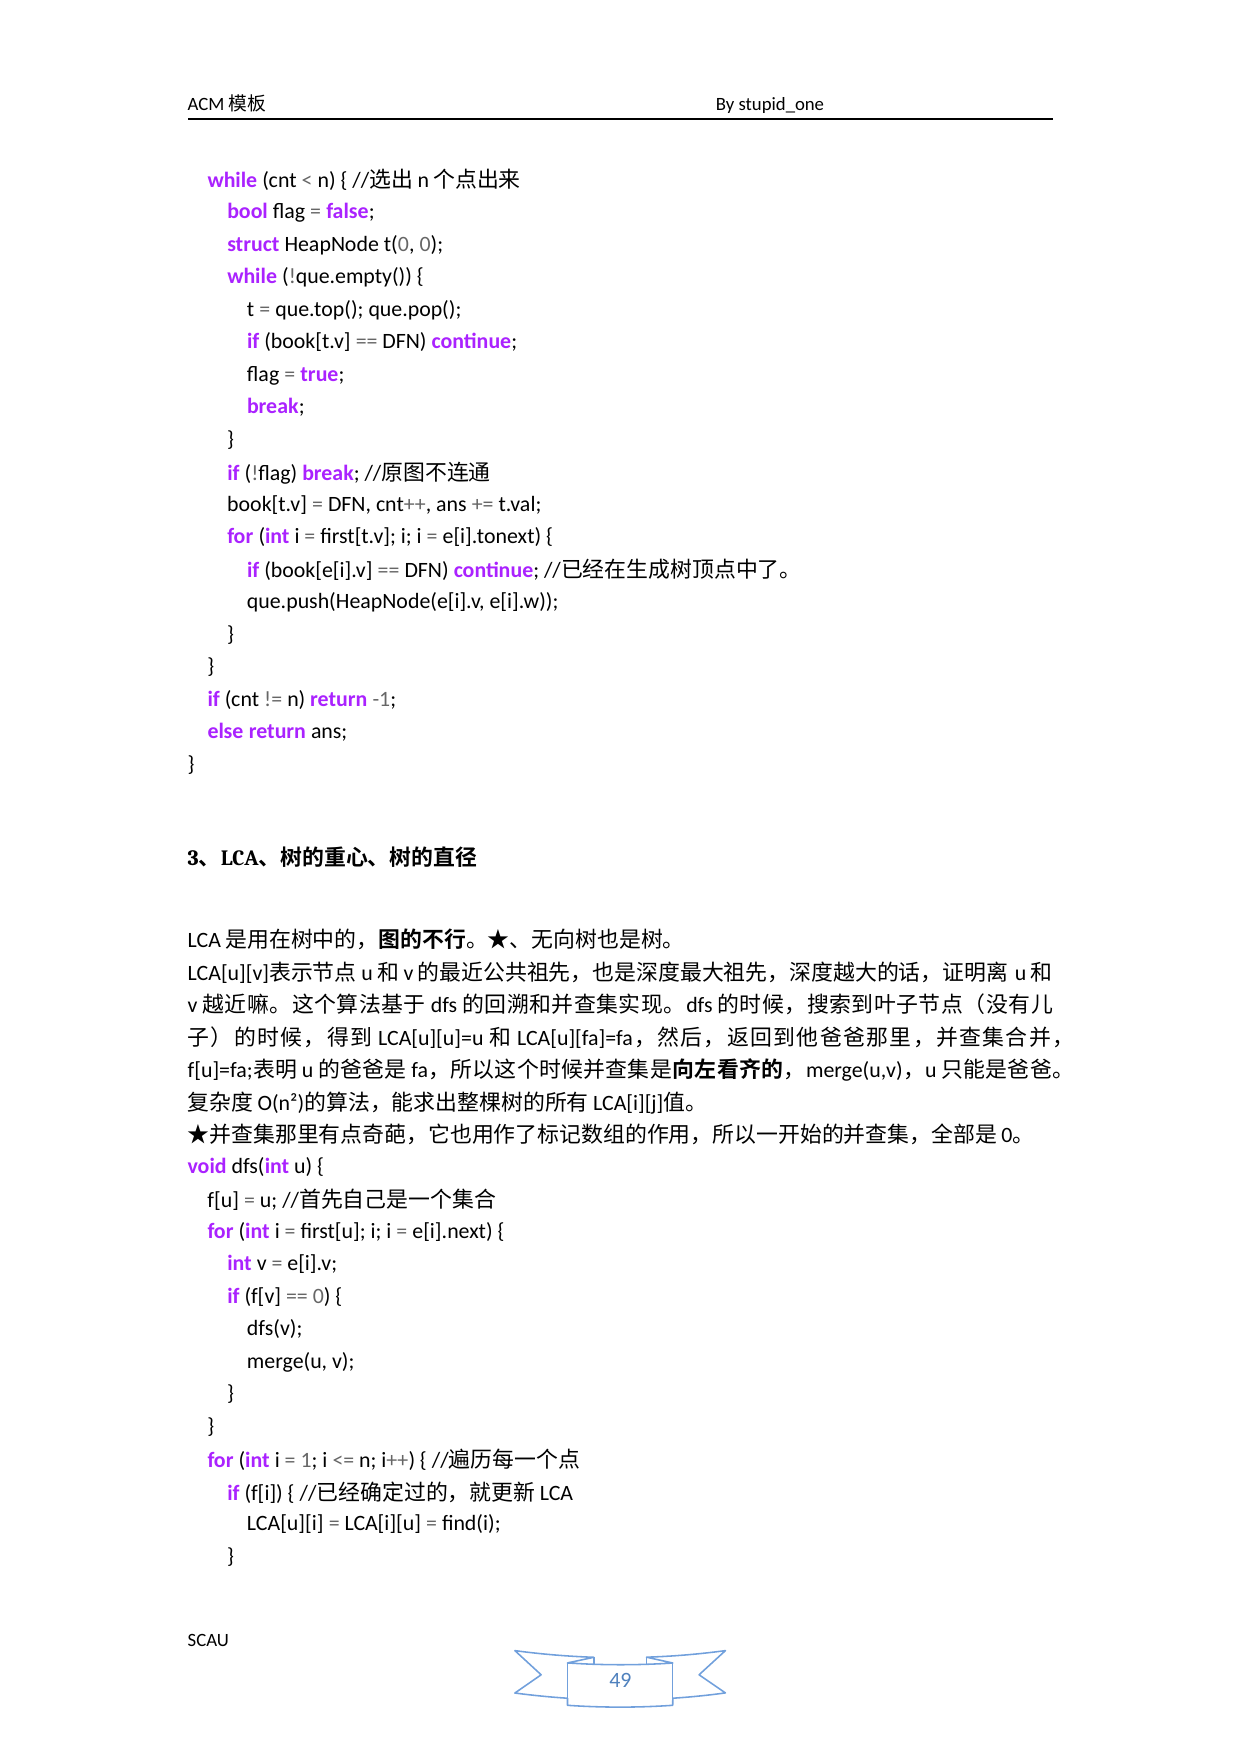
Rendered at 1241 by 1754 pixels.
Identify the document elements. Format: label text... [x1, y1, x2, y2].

text } [187, 617, 1053, 649]
text for (int i = first[t.v]; i; i = e[i].tonext) { [187, 519, 1053, 552]
text while (cnt < n) { //选出n个点出来 [187, 162, 1053, 194]
text else return ans; [187, 714, 1053, 747]
text } [187, 747, 1053, 779]
text for (int i = 1; i <= n; i++) { //遍历每一个点 [187, 1442, 1053, 1474]
text t = que.top(); que.pop(); [187, 292, 1053, 324]
text } [187, 1409, 1053, 1442]
text if (f[i]) { //已经确定过的，就更新LCA [187, 1474, 1053, 1507]
subtitle 3、LCA、树的重心、树的直径 [187, 839, 1053, 872]
text if (cnt != n) return -1; [187, 682, 1053, 714]
text bool flag = false; [187, 194, 1053, 227]
text if (f[v] == 0) { [187, 1279, 1053, 1312]
text dfs(v); [187, 1312, 1053, 1344]
text } [187, 649, 1053, 682]
text void dfs(int u) { [187, 1149, 1053, 1182]
text break; [187, 389, 1053, 422]
text if (book[t.v] == DFN) continue; [187, 324, 1053, 357]
text while (!que.empty()) { [187, 259, 1053, 292]
text for (int i = first[u]; i; i = e[i].next) { [187, 1214, 1053, 1247]
text LCA是用在树中的，图的不行。★、无向树也是树。 [187, 922, 1053, 954]
text f[u] = u; //首先自己是一个集合 [187, 1182, 1053, 1214]
text if (!flag) break; //原图不连通 [187, 454, 1053, 487]
text } [187, 1539, 1053, 1572]
text flag = true; [187, 357, 1053, 389]
text book[t.v] = DFN, cnt++, ans += t.val; [187, 487, 1053, 519]
text if (book[e[i].v] == DFN) continue; //已经在生成树顶点中了。 [187, 552, 1053, 584]
text } [187, 1377, 1053, 1409]
text struct HeapNode t(0, 0); [187, 227, 1053, 259]
text int v = e[i].v; [187, 1247, 1053, 1279]
text merge(u, v); [187, 1344, 1053, 1377]
text } [187, 422, 1053, 454]
text ★并查集那里有点奇葩，它也用作了标记数组的作用，所以一开始的并查集，全部是0。 [187, 1117, 1053, 1149]
text LCA[u][v]表示节点u和v的最近公共祖先，也是深度最大祖先，深度越大的话，证明离u和v越近嘛。这个算法基于dfs的回溯和并查集实现。dfs的时候，搜索到叶子节点（没有儿子）的时候，得到LCA[u][u]=u和LCA[u][fa]=fa，然后，返回到他爸爸那里，并查集合并，f[u]=fa;表明u的爸爸是fa，所以这个时候并查集是向左看齐的，merge(u,v)，u只能是爸爸。复杂度O(n²)的算法，能求出整棵树的所有LCA[i][j]值。 [187, 954, 1053, 1117]
text que.push(HeapNode(e[i].v, e[i].w)); [187, 584, 1053, 617]
text LCA[u][i] = LCA[i][u] = find(i); [187, 1507, 1053, 1539]
